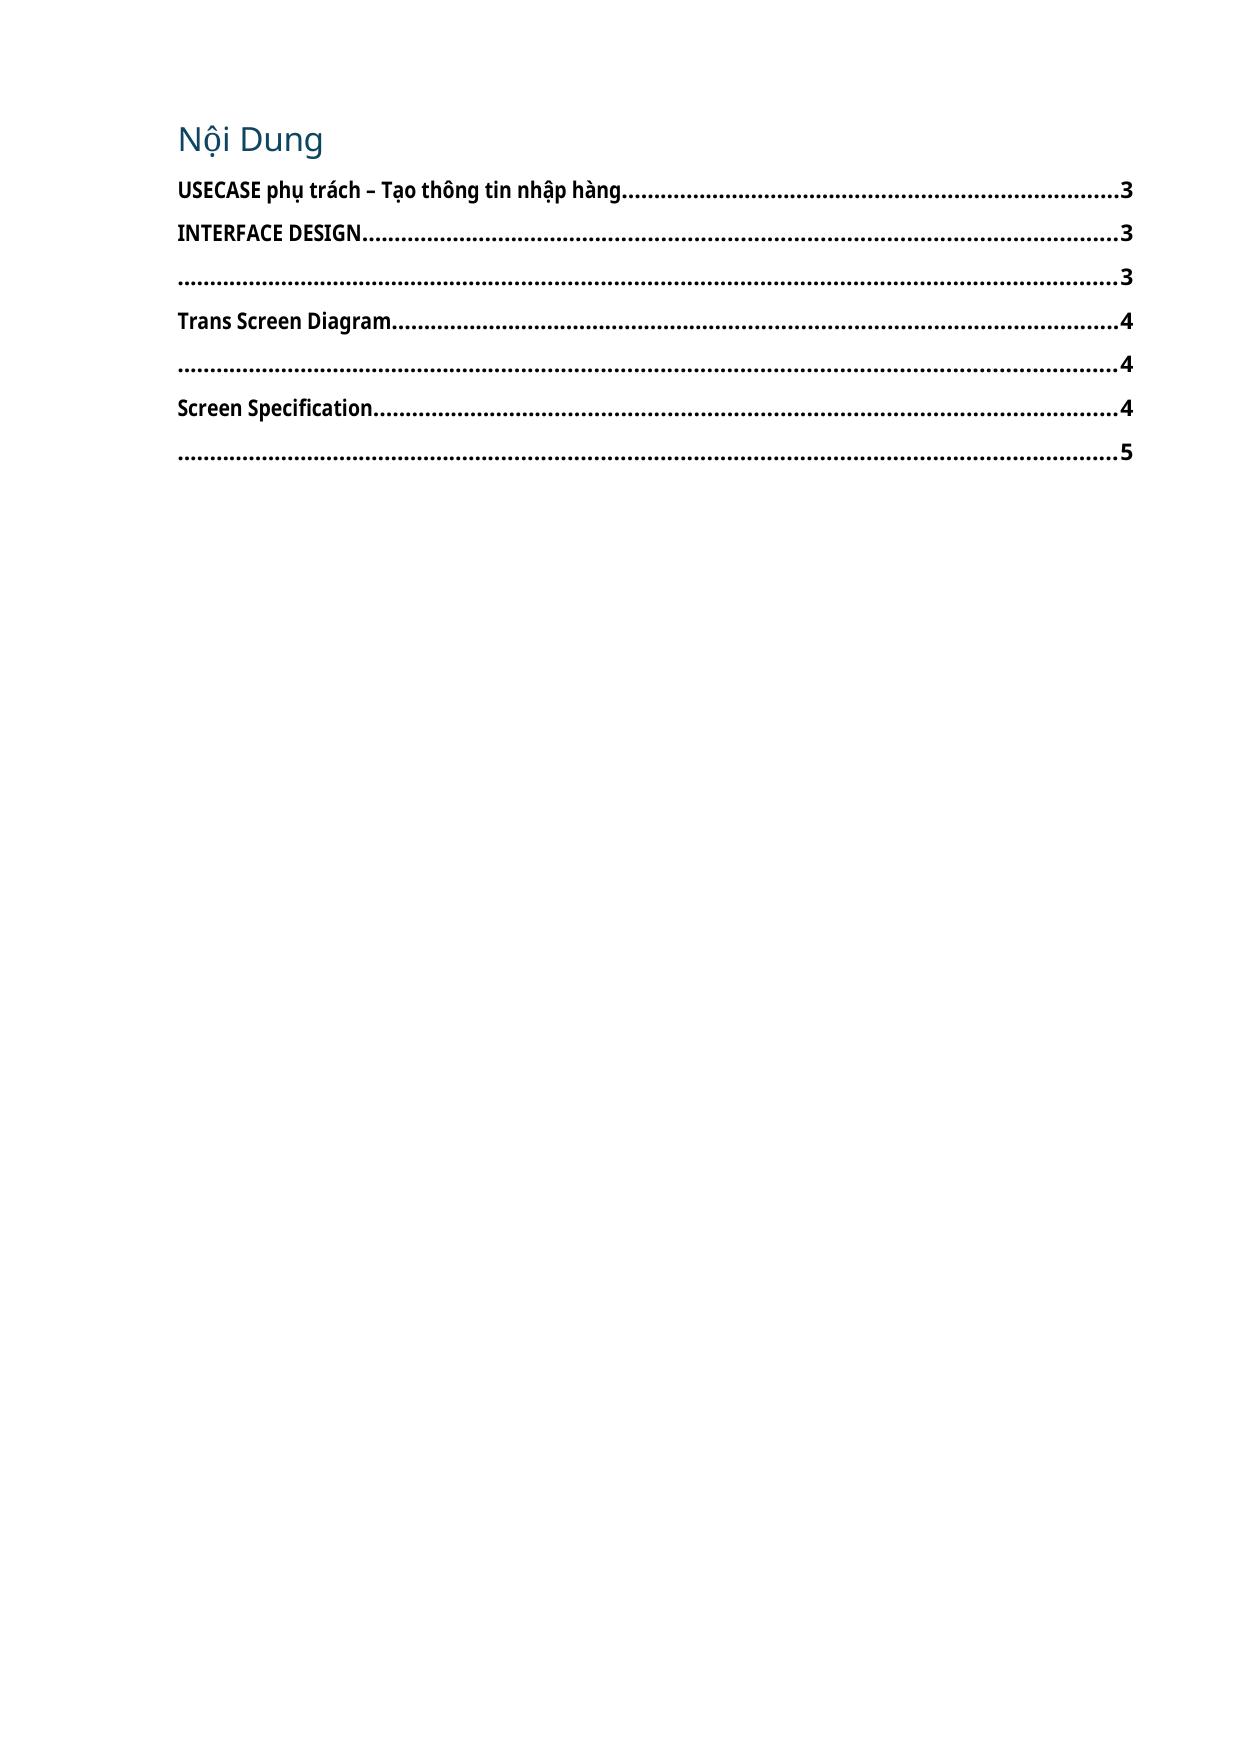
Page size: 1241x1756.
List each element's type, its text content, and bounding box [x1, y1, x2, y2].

subtitle Nội Dung [177, 116, 1134, 161]
